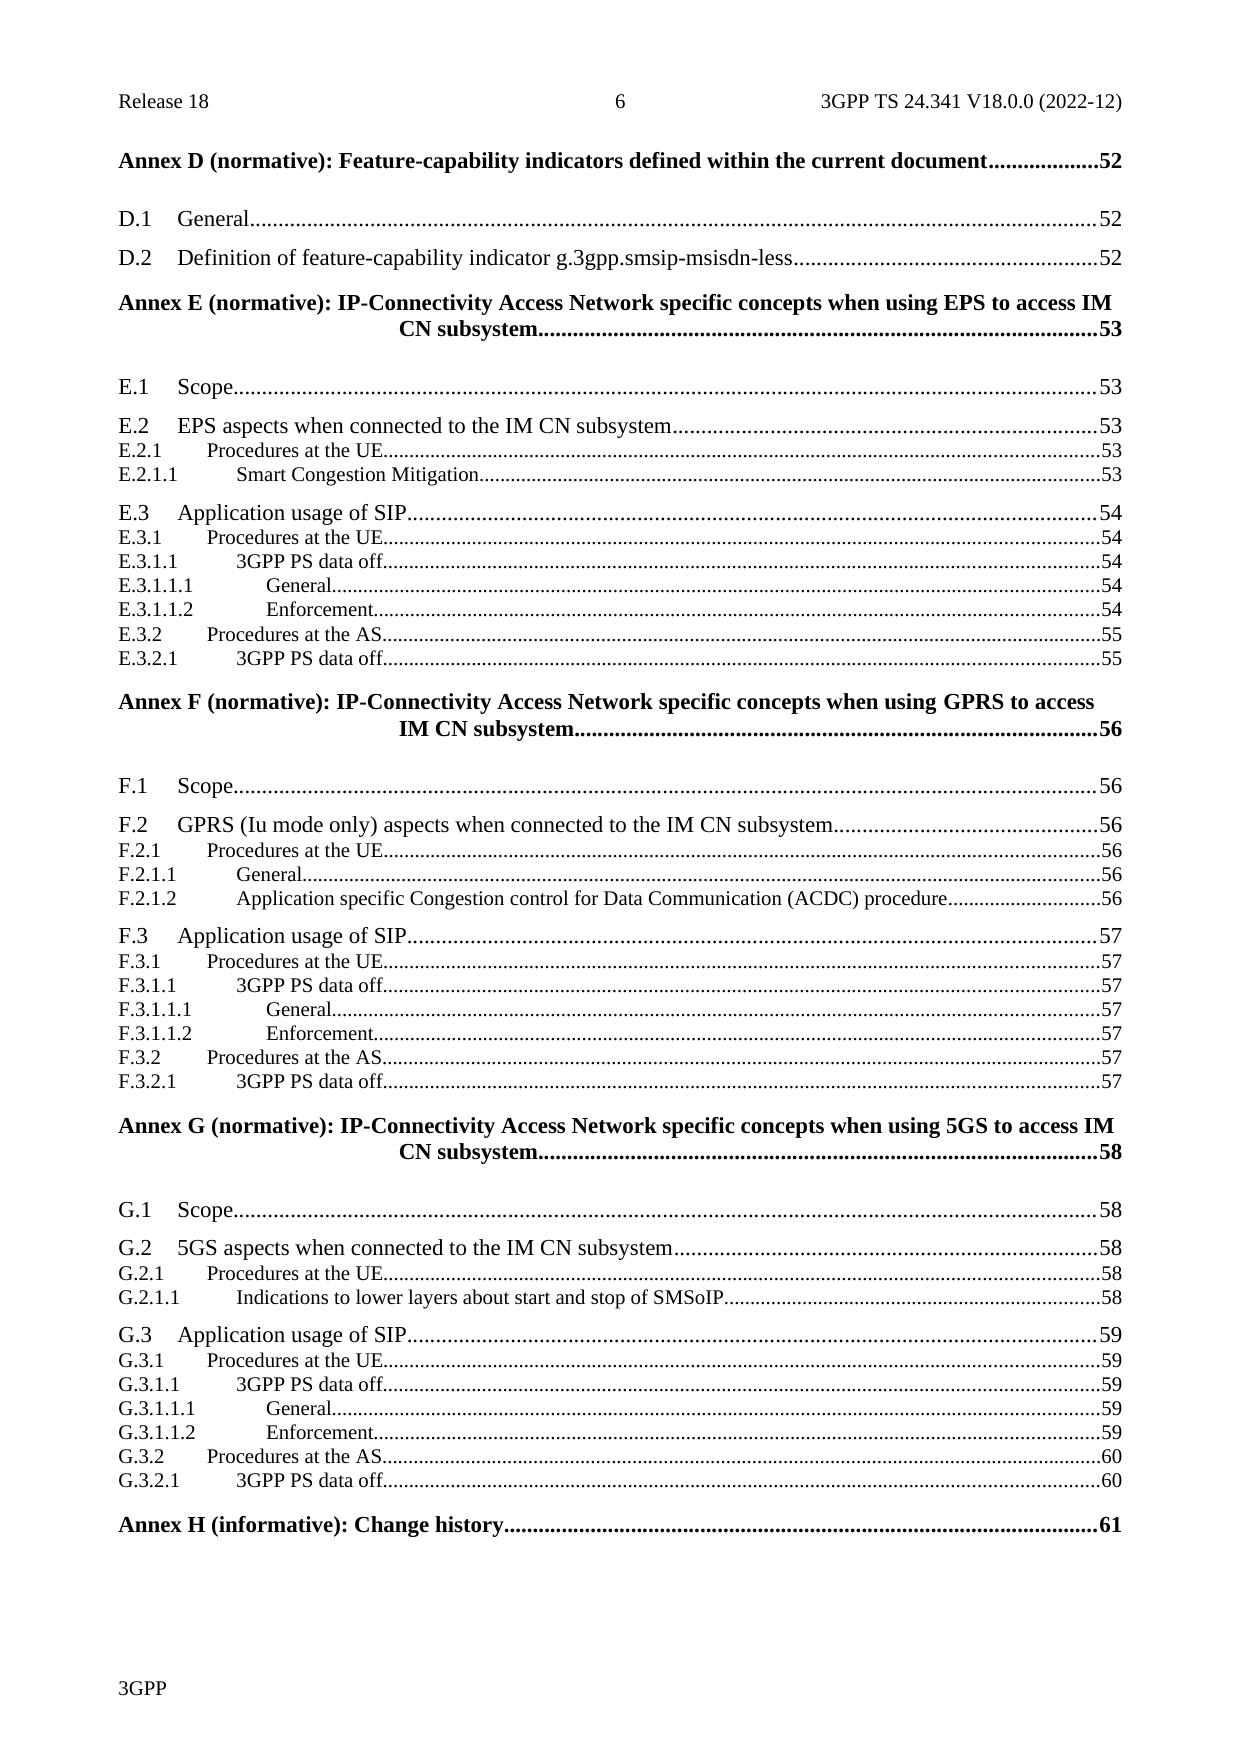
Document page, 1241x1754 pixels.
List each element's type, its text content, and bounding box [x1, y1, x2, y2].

text E.2.1 Procedures at the UE 53 [118, 438, 1078, 462]
text Annex G (normative): IP-Connectivity Access Network specific concepts when using 5GS to access IM CN subsystem 58 [118, 1112, 1122, 1164]
text E.3.1.1.1 General 54 [118, 573, 1122, 597]
text E.1 Scope 53 [118, 373, 1078, 399]
text E.3.2.1 3GPP PS data off 55 [118, 646, 1122, 669]
text G.3.1.1 3GPP PS data off 59 [118, 1372, 1122, 1396]
text G.3 Application usage of SIP 59 [118, 1321, 1078, 1348]
text F.1 Scope 56 [118, 772, 1078, 799]
text F.3.2 Procedures at the AS 57 [118, 1045, 1078, 1069]
text D.2 Definition of feature-capability indicator g.3gpp.smsip-msisdn-less 52 [118, 244, 1078, 270]
text G.3.1 Procedures at the UE 59 [118, 1348, 1078, 1372]
text E.2.1.1 Smart Congestion Mitigation 53 [118, 462, 1122, 486]
text E.3.1 Procedures at the UE 54 [118, 525, 1078, 549]
text F.3.1 Procedures at the UE 57 [118, 948, 1078, 973]
text F.3 Application usage of SIP 57 [118, 922, 1078, 948]
text F.2.1.1 General 56 [118, 862, 1122, 886]
text G.2 5GS aspects when connected to the IM CN subsystem 58 [118, 1234, 1078, 1261]
text G.2.1 Procedures at the UE 58 [118, 1261, 1078, 1285]
text Annex F (normative): IP-Connectivity Access Network specific concepts when using GPRS to access IM CN subsystem 56 [118, 688, 1122, 741]
text Annex D (normative): Feature-capability indicators defined within the current document 52 [118, 147, 1122, 174]
text E.3.2 Procedures at the AS 55 [118, 621, 1078, 646]
text F.3.1.1.1 General 57 [118, 997, 1122, 1021]
text G.3.2 Procedures at the AS 60 [118, 1444, 1078, 1468]
text G.1 Scope 58 [118, 1196, 1078, 1222]
text G.3.1.1.1 General 59 [118, 1396, 1122, 1420]
text Annex H (informative): Change history 61 [118, 1511, 1122, 1537]
text E.2 EPS aspects when connected to the IM CN subsystem 53 [118, 412, 1078, 438]
text G.3.1.1.2 Enforcement 59 [118, 1420, 1122, 1444]
text E.3.1.1.2 Enforcement 54 [118, 597, 1122, 621]
text F.2 GPRS (Iu mode only) aspects when connected to the IM CN subsystem 56 [118, 811, 1078, 837]
text G.3.2.1 3GPP PS data off 60 [118, 1468, 1122, 1492]
text F.2.1 Procedures at the UE 56 [118, 837, 1078, 862]
text Annex E (normative): IP-Connectivity Access Network specific concepts when using EPS to access IM CN subsystem 53 [118, 289, 1122, 342]
text G.2.1.1 Indications to lower layers about start and stop of SMSoIP 58 [118, 1285, 1122, 1309]
text F.3.2.1 3GPP PS data off 57 [118, 1069, 1122, 1093]
text F.3.1.1 3GPP PS data off 57 [118, 973, 1122, 997]
text E.3 Application usage of SIP 54 [118, 499, 1078, 525]
text F.2.1.2 Application specific Congestion control for Data Communication (ACDC) procedure 56 [118, 886, 1122, 910]
text F.3.1.1.2 Enforcement 57 [118, 1021, 1122, 1045]
text D.1 General 52 [118, 205, 1078, 231]
text E.3.1.1 3GPP PS data off 54 [118, 549, 1122, 573]
